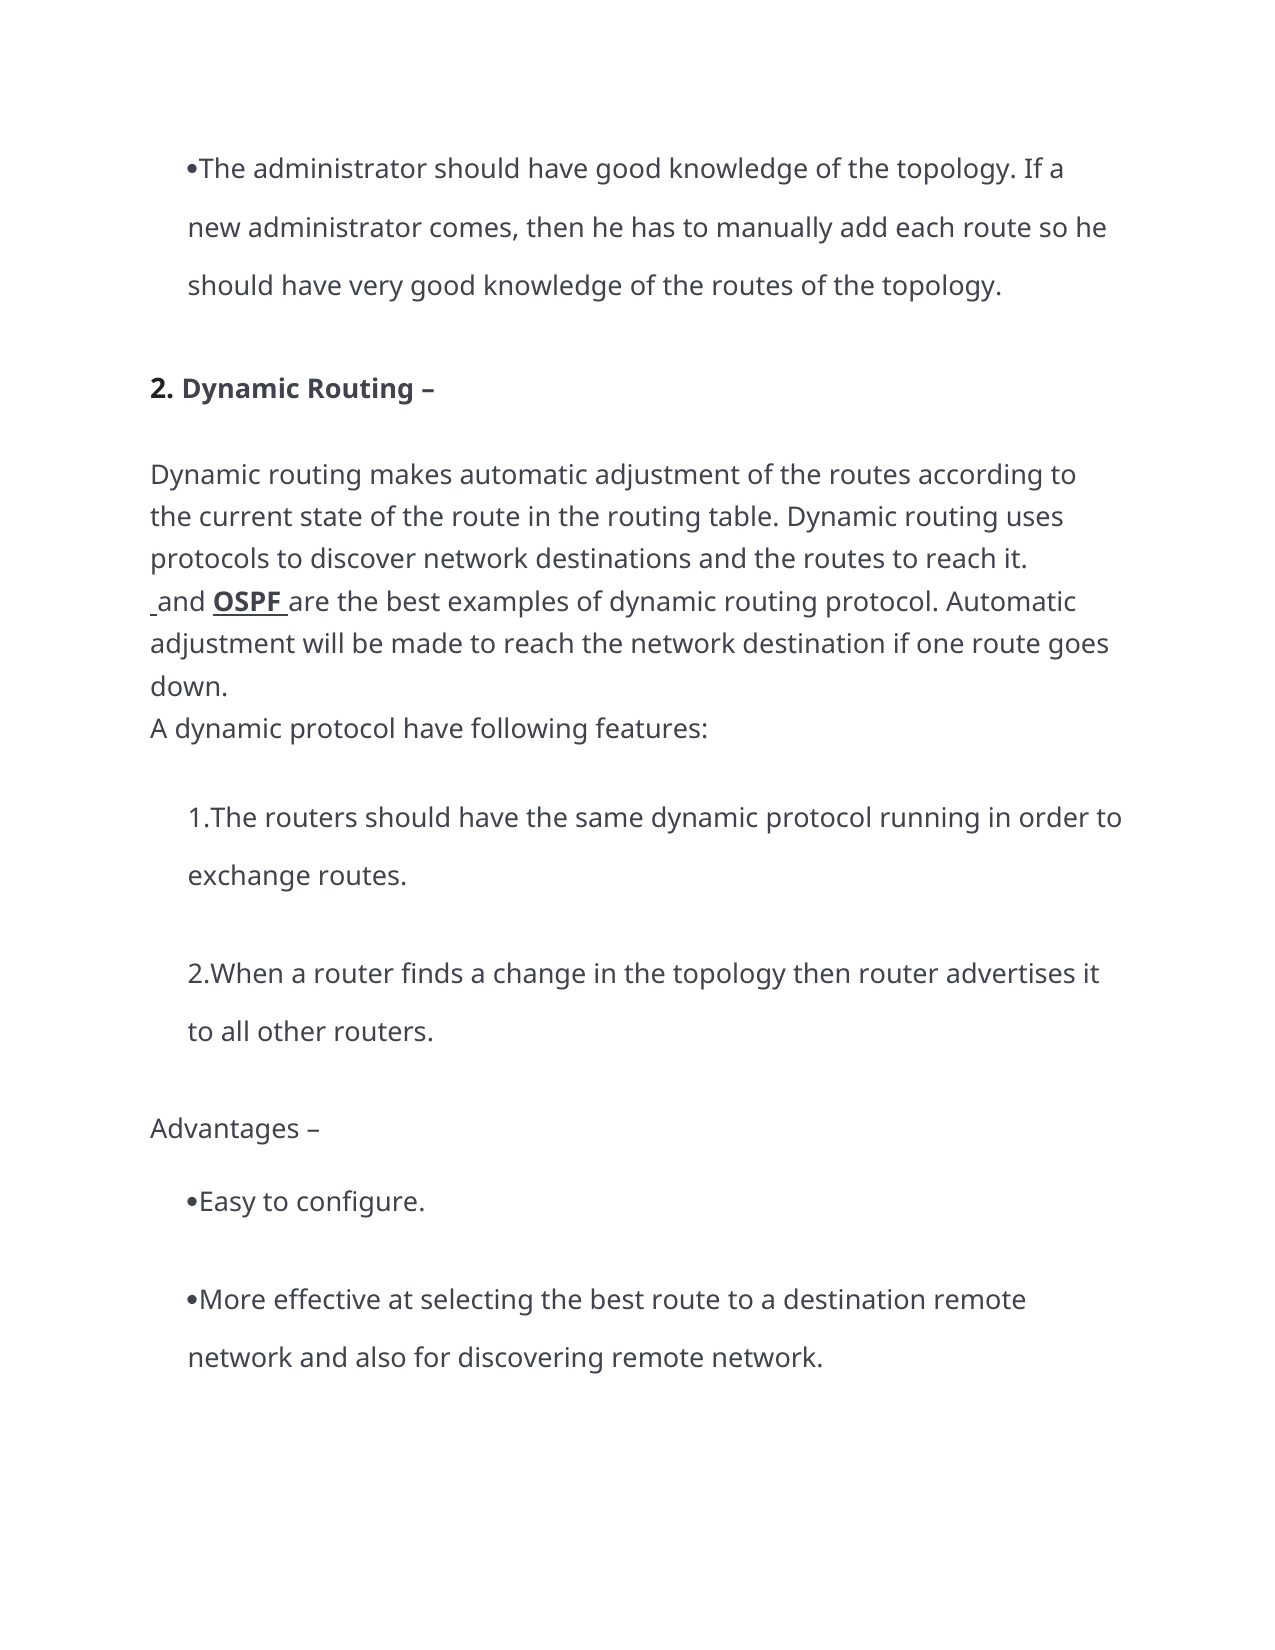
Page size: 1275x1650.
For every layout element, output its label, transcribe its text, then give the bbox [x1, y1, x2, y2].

list When a router finds a change in the topology then router advertises it to all other routers. [187, 954, 1125, 1093]
text A dynamic protocol have following features: [150, 709, 1125, 779]
text and OSPF are the best examples of dynamic routing protocol. Automatic adjustment will be made to reach the network destination if one route goes down. [150, 582, 1125, 704]
list The administrator should have good knowledge of the topology. If a new administrator comes, then he has to manually add each route so he should have very good knowledge of the routes of the topology. [187, 150, 1125, 303]
text Advantages – [150, 1110, 1125, 1179]
text 2. Dynamic Routing – [150, 369, 1125, 407]
text Dynamic routing makes automatic adjustment of the routes according to the current state of the route in the routing table. Dynamic routing uses protocols to discover network destinations and the routes to reach it. [150, 455, 1125, 577]
list The routers should have the same dynamic protocol running in order to exchange routes. [187, 798, 1125, 938]
list More effective at selecting the best route to a destination remote network and also for discovering remote network. [187, 1280, 1125, 1420]
list Easy to configure. [187, 1183, 1125, 1264]
